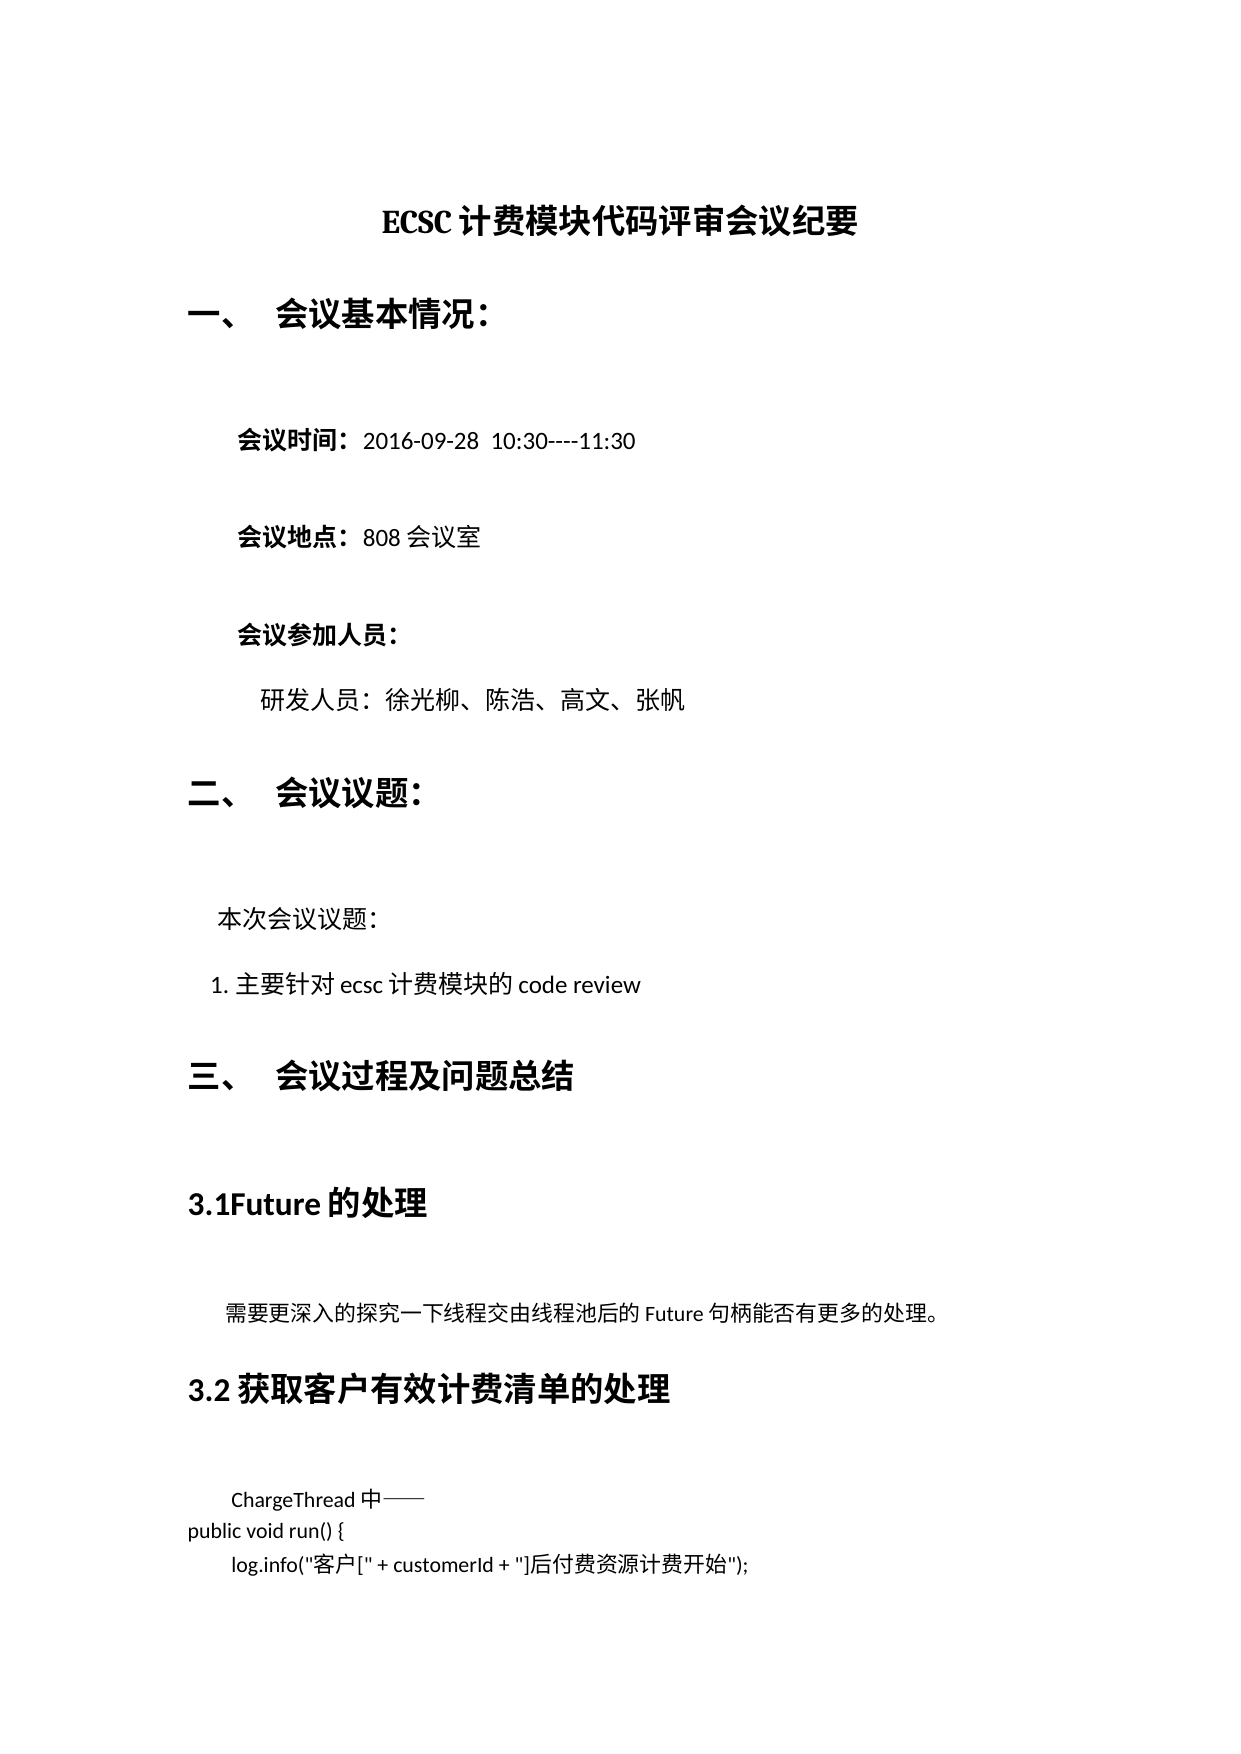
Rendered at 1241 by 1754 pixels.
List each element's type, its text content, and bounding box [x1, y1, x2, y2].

subtitle 会议议题： [187, 758, 1053, 823]
text 会议地点：808会议室 [187, 503, 1053, 568]
subtitle 会议基本情况： [187, 279, 1053, 344]
text public void run() { [187, 1514, 1053, 1547]
subtitle 会议过程及问题总结 [187, 1042, 1053, 1107]
text ChargeThread中—— [187, 1482, 1053, 1514]
subtitle 3.2获取客户有效计费清单的处理 [187, 1355, 1053, 1420]
text 研发人员：徐光柳、陈浩、高文、张帆 [187, 666, 1053, 731]
text 本次会议议题： [187, 885, 1053, 950]
title ECSC计费模块代码评审会议纪要 [187, 187, 1053, 252]
text 会议时间：2016-09-28 10:30----11:30 [187, 406, 1053, 471]
text 1. 主要针对ecsc计费模块的code review [187, 950, 1053, 1015]
text 会议参加人员： [187, 601, 1053, 666]
text log.info("客户[" + customerId + "]后付费资源计费开始"); [187, 1547, 1053, 1579]
subtitle 3.1Future的处理 [187, 1168, 1053, 1233]
text 需要更深入的探究一下线程交由线程池后的Future句柄能否有更多的处理。 [225, 1295, 1053, 1328]
